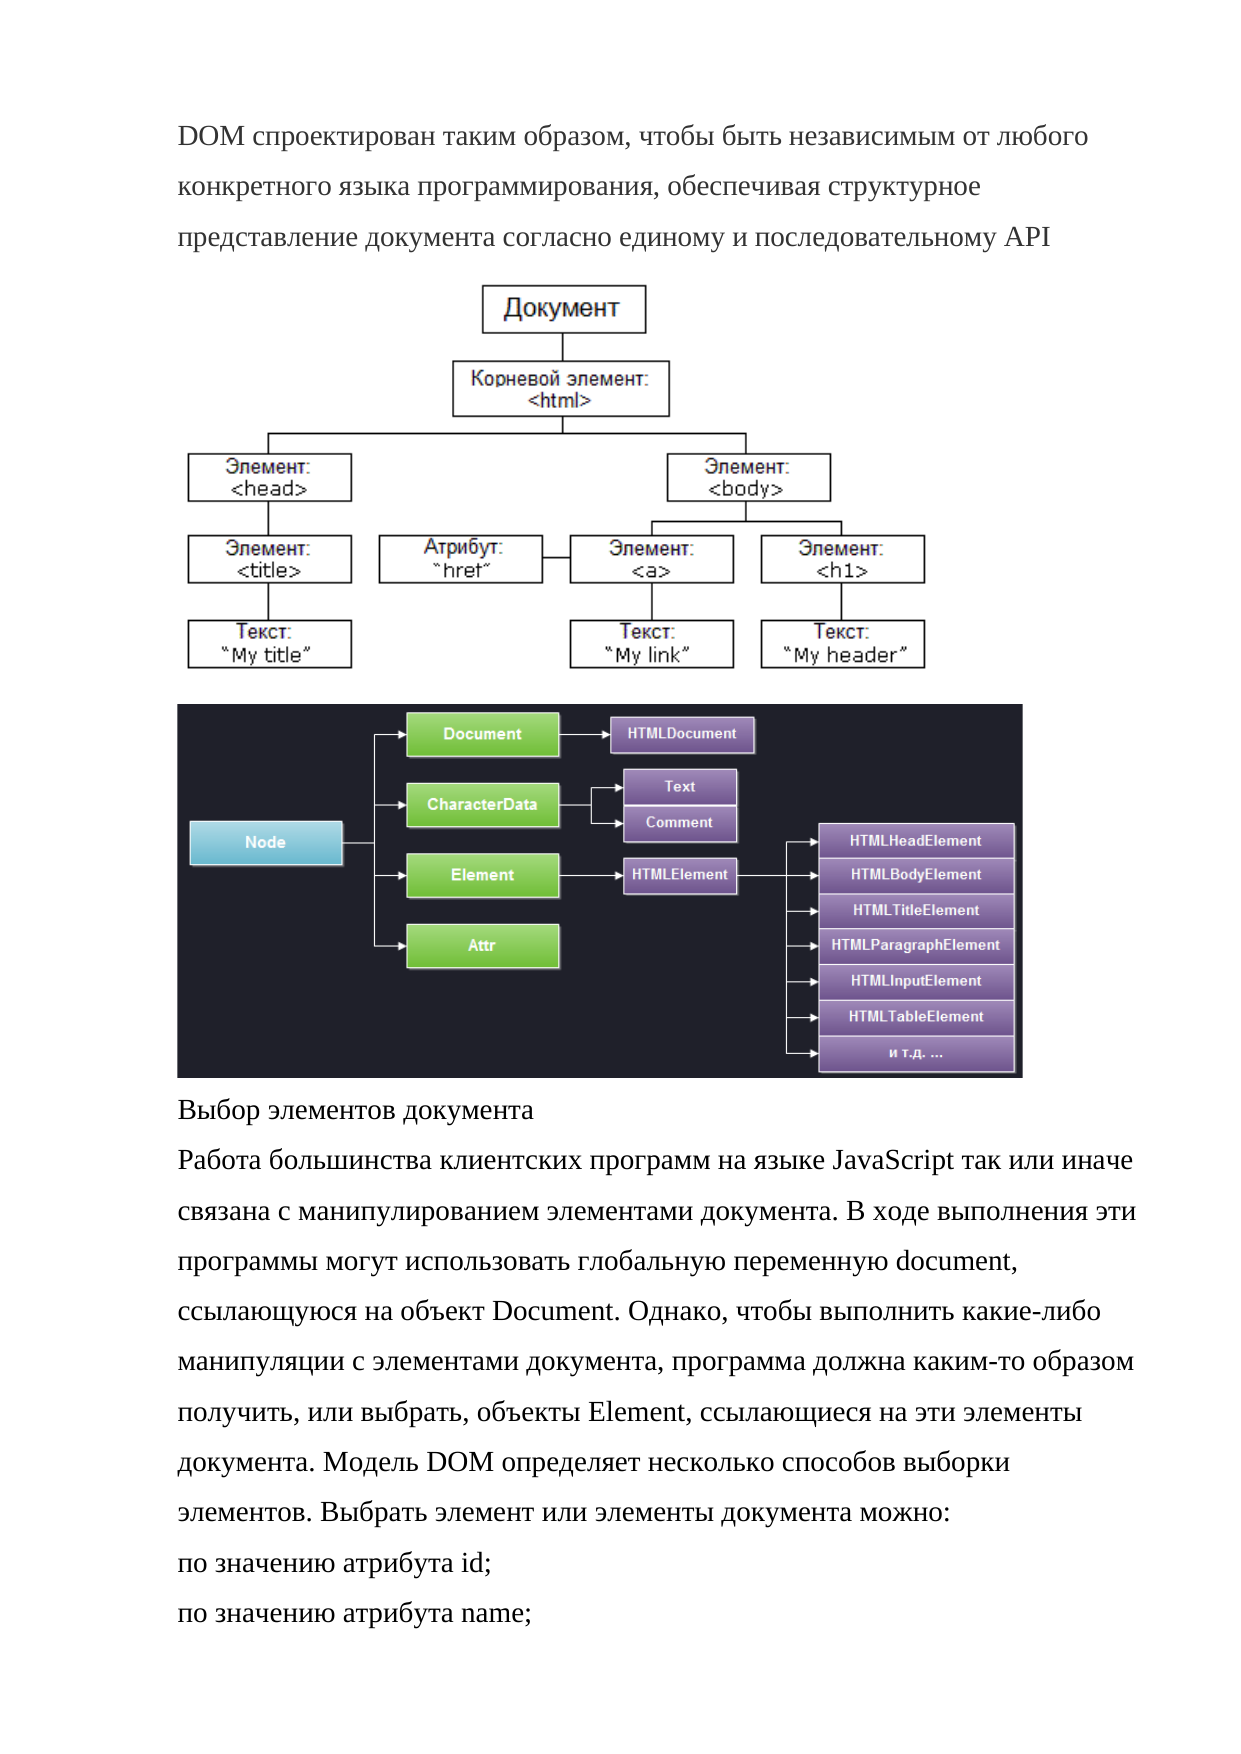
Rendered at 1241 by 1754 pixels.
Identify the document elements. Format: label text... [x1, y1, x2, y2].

picture [177, 269, 938, 686]
text по значению атрибута id; [177, 1545, 1152, 1578]
text Выбор элементов документа [177, 1092, 1152, 1126]
text DOM спроектирован таким образом, чтобы быть независимым от любого конкретного языка программирования, обеспечивая структурное представление документа согласно единому и последовательному API [177, 118, 1152, 252]
picture [177, 704, 1023, 1078]
text Работа большинства клиентских программ на языке JavaScript так или иначе связана с манипулированием элементами документа. В ходе выполнения эти программы могут использовать глобальную переменную document, ссылающуюся на объект Document. Однако, чтобы выполнить какие-либо манипуляции с элементами документа, программа должна каким-то образом получить, или выбрать, объекты Element, ссылающиеся на эти элементы документа. Модель DOM определяет несколько способов выборки элементов. Выбрать элемент или элементы документа можно: [177, 1142, 1152, 1528]
text по значению атрибута name; [177, 1595, 1152, 1629]
